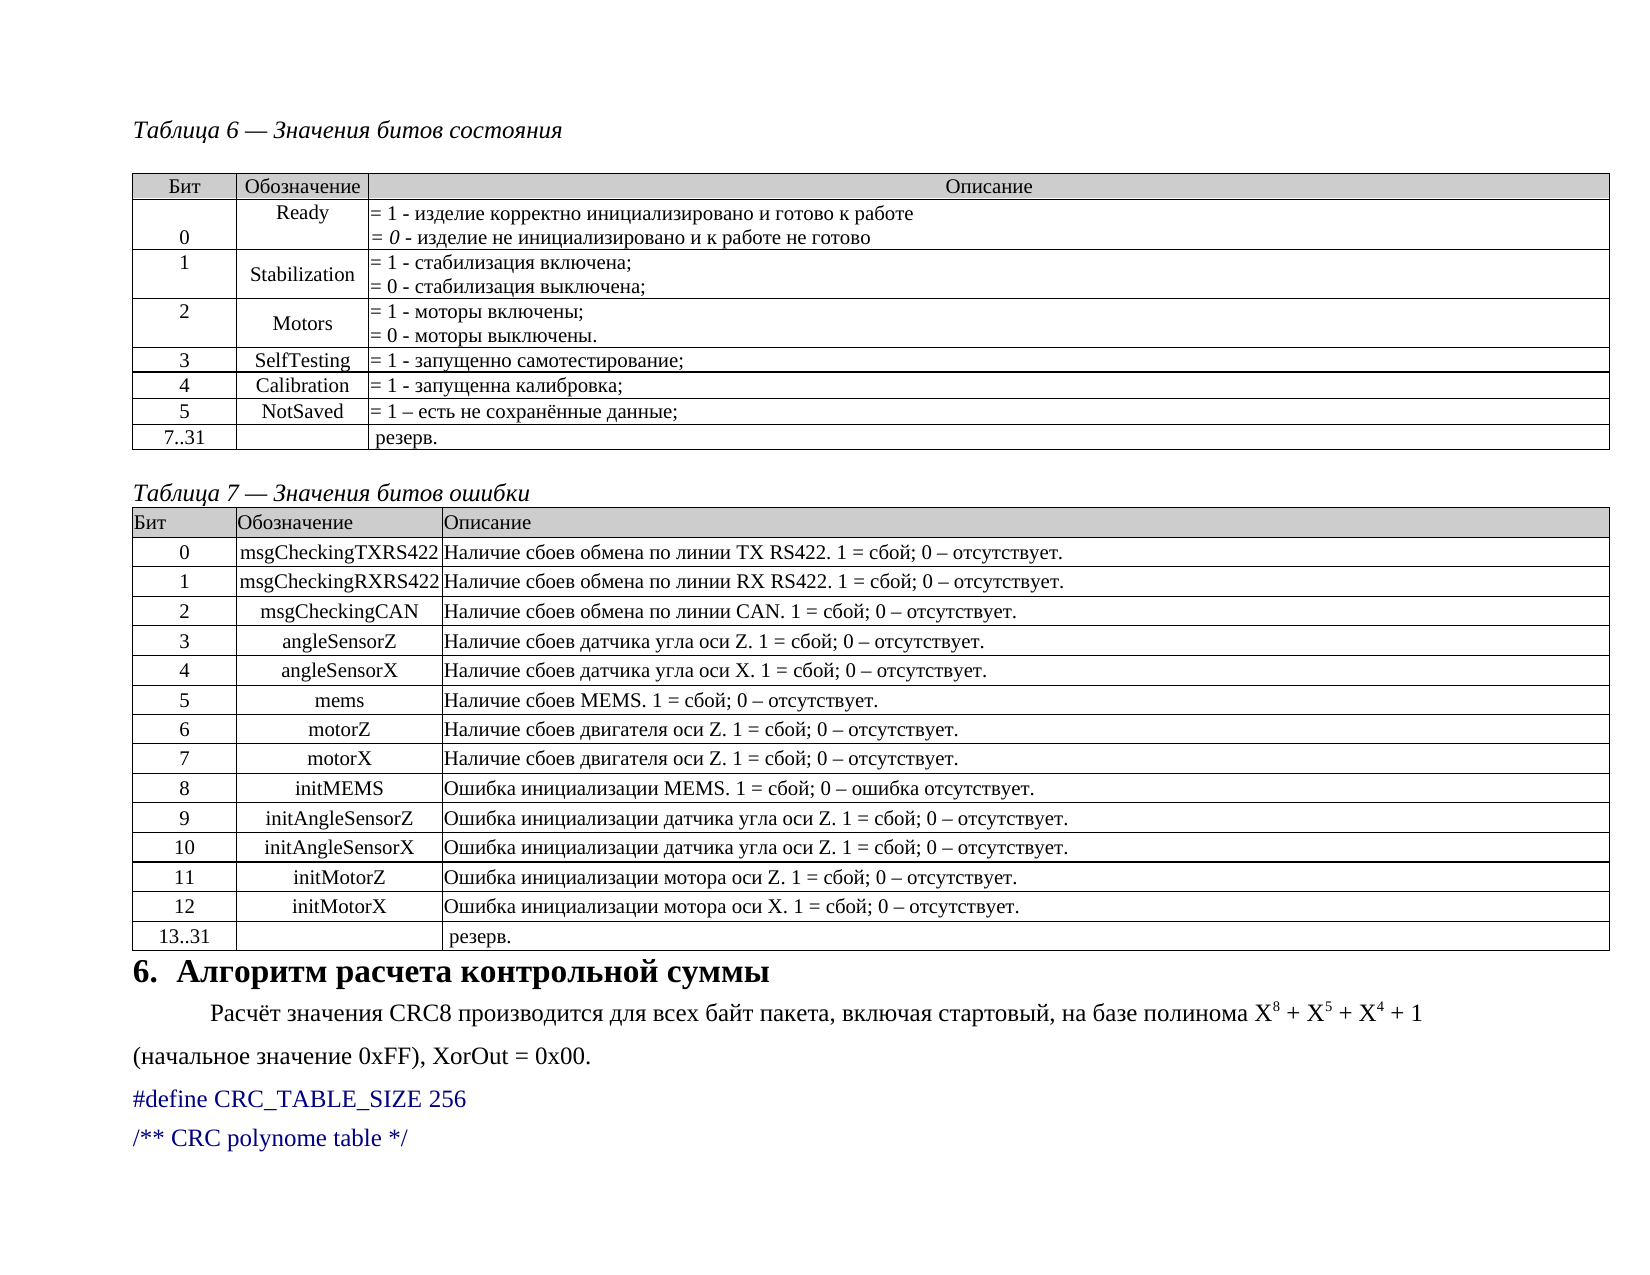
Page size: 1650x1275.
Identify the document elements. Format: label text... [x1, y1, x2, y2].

table_cell Наличие сбоев датчика угла оси X. 1 = сбой; 0 – отсутствует. [443, 656, 1609, 684]
table_cell 6 [133, 715, 236, 743]
text Таблица 6 — Значения битов состояния [133, 115, 1536, 144]
table_cell 4 [133, 656, 236, 684]
table_cell Motors [237, 299, 368, 347]
table_cell angleSensorZ [237, 626, 442, 655]
table_cell [237, 922, 442, 950]
table_cell motorX [237, 744, 442, 773]
table_cell Наличие сбоев двигателя оси Z. 1 = сбой; 0 – отсутствует. [443, 744, 1609, 773]
table_cell msgCheckingRXRS422 [237, 567, 442, 596]
table_cell 7 [133, 744, 236, 773]
table_cell 8 [133, 774, 236, 802]
table_cell 2 [133, 299, 236, 347]
table_cell 3 [133, 626, 236, 655]
table_cell = 1 - запущенна калибровка; [369, 373, 1609, 397]
table_cell 3 [133, 348, 236, 371]
table_cell = 1 – есть не сохранённые данные; [369, 399, 1609, 423]
table_cell mems [237, 686, 442, 714]
table_cell 1 [133, 567, 236, 596]
table_cell SelfTesting [237, 348, 368, 371]
table_cell initMotorZ [237, 863, 442, 891]
table_cell Ready [237, 200, 368, 249]
table_cell initAngleSensorX [237, 833, 442, 861]
table_cell Stabilization [237, 250, 368, 298]
table_cell Ошибка инициализации мотора оси Z. 1 = сбой; 0 – отсутствует. [443, 863, 1609, 891]
table_cell 12 [133, 892, 236, 921]
table_cell 4 [133, 373, 236, 397]
table_header Бит [133, 174, 236, 198]
table_cell Наличие сбоев двигателя оси Z. 1 = сбой; 0 – отсутствует. [443, 715, 1609, 743]
table_cell резерв. [369, 425, 1609, 448]
table_cell angleSensorX [237, 656, 442, 684]
table_cell 10 [133, 833, 236, 861]
table_cell 1 [133, 250, 236, 298]
text #define CRC_TABLE_SIZE 256 [133, 1084, 1536, 1113]
text Таблица 7 — Значения битов ошибки [133, 478, 1536, 507]
table_cell 5 [133, 686, 236, 714]
table_cell 5 [133, 399, 236, 423]
table_cell Наличие сбоев обмена по линии CAN. 1 = сбой; 0 – отсутствует. [443, 597, 1609, 625]
table_cell Наличие сбоев обмена по линии RX RS422. 1 = сбой; 0 – отсутствует. [443, 567, 1609, 596]
table_cell Ошибка инициализации датчика угла оси Z. 1 = сбой; 0 – отсутствует. [443, 833, 1609, 861]
table_cell Ошибка инициализации MEMS. 1 = сбой; 0 – ошибка отсутствует. [443, 774, 1609, 802]
table_cell 9 [133, 803, 236, 832]
table_cell msgCheckingCAN [237, 597, 442, 625]
table_cell initMotorX [237, 892, 442, 921]
table_header Описание [369, 174, 1609, 198]
table_header Обозначение [237, 174, 368, 198]
table_cell 7..31 [133, 425, 236, 448]
table_cell initAngleSensorZ [237, 803, 442, 832]
table_cell = 1 - запущенно самотестирование; [369, 348, 1609, 371]
table_cell Ошибка инициализации мотора оси X. 1 = сбой; 0 – отсутствует. [443, 892, 1609, 921]
table_cell 0 [133, 200, 236, 249]
table_cell резерв. [443, 922, 1609, 950]
table_cell NotSaved [237, 399, 368, 423]
table_cell Наличие сбоев обмена по линии TX RS422. 1 = сбой; 0 – отсутствует. [443, 538, 1609, 566]
table_header Обозначение [237, 508, 442, 537]
table_cell Наличие сбоев датчика угла оси Z. 1 = сбой; 0 – отсутствует. [443, 626, 1609, 655]
table_cell = 1 - моторы включены; = 0 - моторы выключены. [369, 299, 1609, 347]
table_cell = 1 - изделие корректно инициализировано и готово к работе = 0 - изделие не инициализировано и к работе не готово [369, 200, 1609, 249]
table_cell 2 [133, 597, 236, 625]
table_cell 0 [133, 538, 236, 566]
table_header Бит [133, 508, 236, 537]
table_cell 13..31 [133, 922, 236, 950]
table_cell initMEMS [237, 774, 442, 802]
table_cell motorZ [237, 715, 442, 743]
list Алгоритм расчета контрольной суммы [133, 951, 1536, 989]
text Расчёт значения CRC8 производится для всех байт пакета, включая стартовый, на базе полинома Х8 + Х5 + Х4 + 1 (начальное значение 0xFF), XorOut = 0x00. [133, 998, 1536, 1070]
table_cell = 1 - стабилизация включена; = 0 - стабилизация выключена; [369, 250, 1609, 298]
table_cell Наличие сбоев MEMS. 1 = сбой; 0 – отсутствует. [443, 686, 1609, 714]
text /** CRC polynome table */ [133, 1127, 1536, 1151]
table_cell 11 [133, 863, 236, 891]
table_cell Ошибка инициализации датчика угла оси Z. 1 = сбой; 0 – отсутствует. [443, 803, 1609, 832]
table_cell [237, 425, 368, 448]
table_cell Calibration [237, 373, 368, 397]
table_header Описание [443, 508, 1609, 537]
table_cell msgCheckingTXRS422 [237, 538, 442, 566]
